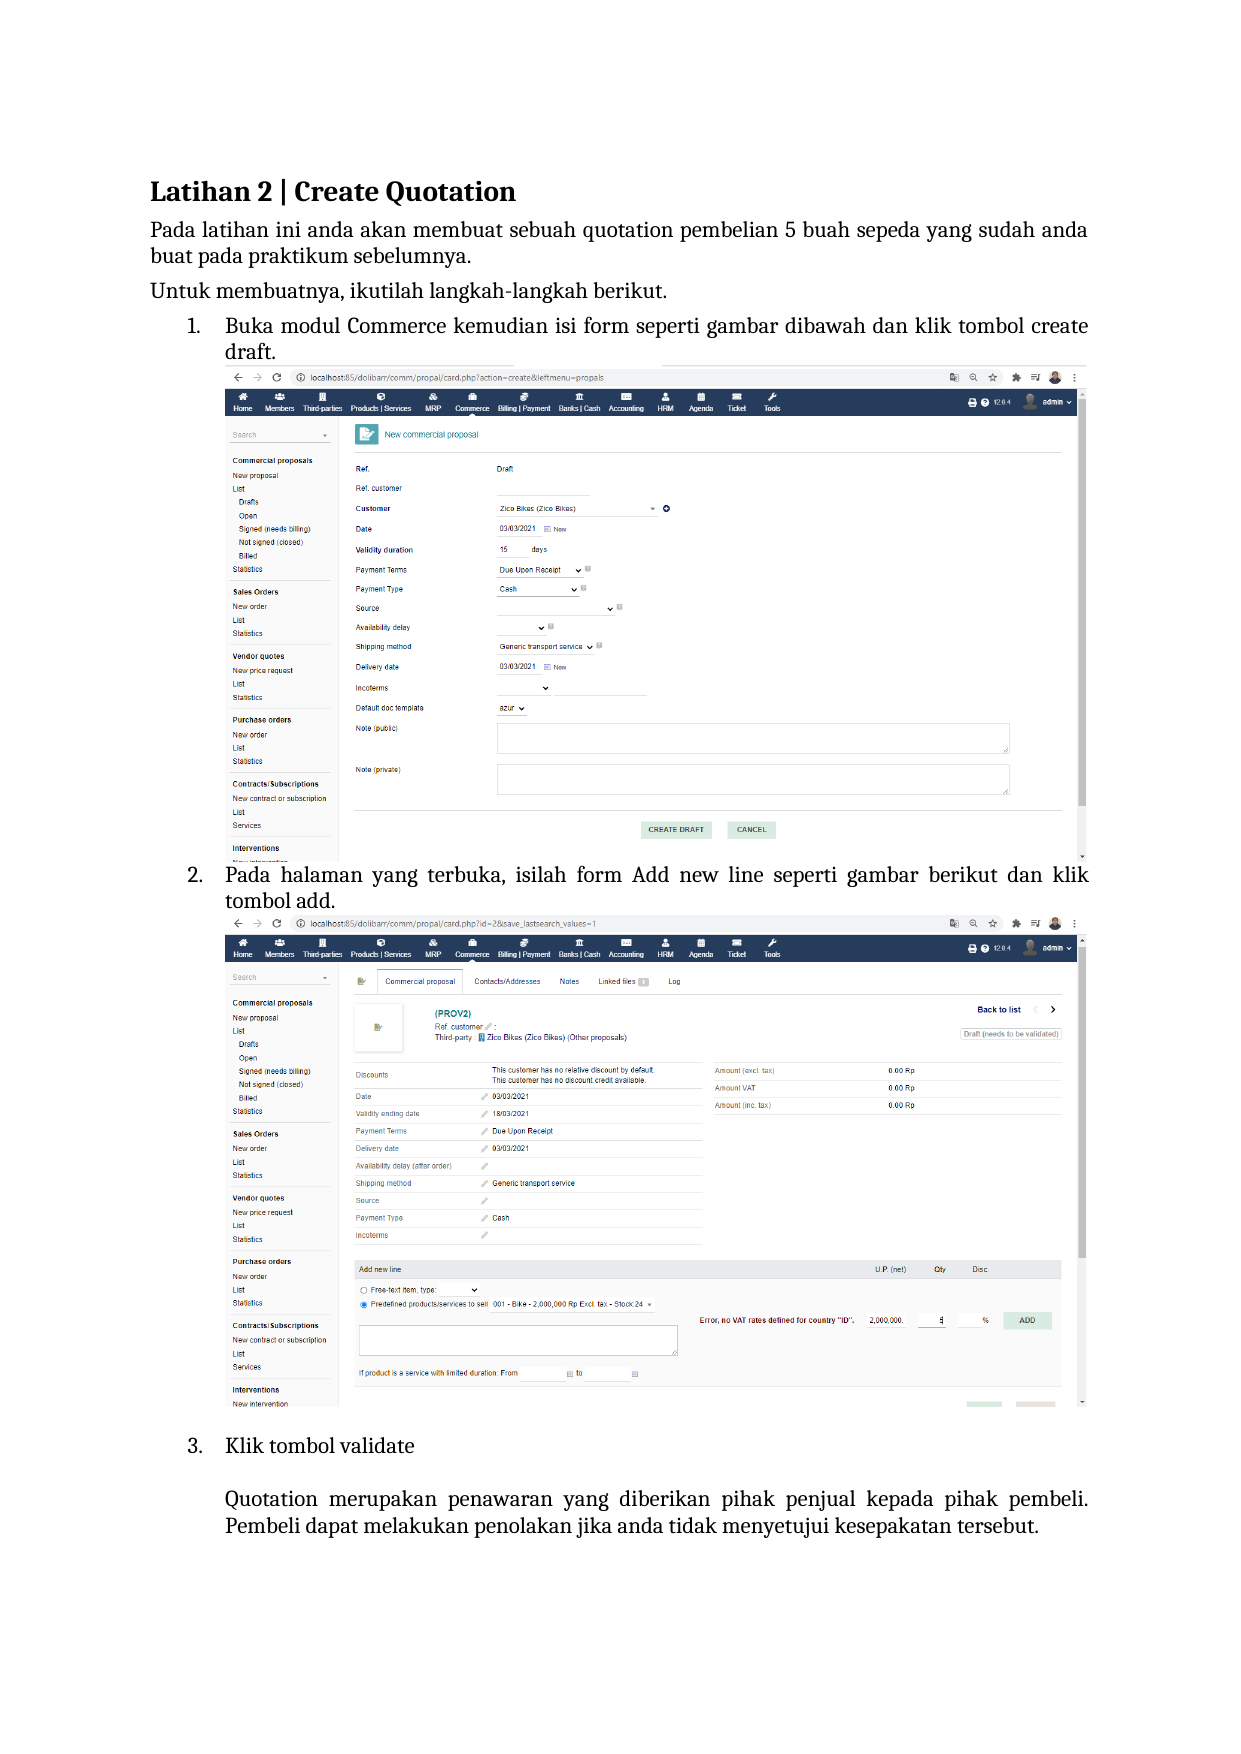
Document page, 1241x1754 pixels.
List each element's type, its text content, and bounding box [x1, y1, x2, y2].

subtitle Latihan 2 | Create Quotation [150, 175, 1090, 208]
list Quotation merupakan penawaran yang diberikan pihak penjual kepada pihak pembeli. Pembeli dapat melakukan penolakan jika anda tidak menyetujui kesepakatan tersebut. [225, 1486, 1090, 1539]
text Untuk membuatnya, ikutilah langkah-langkah berikut. [150, 278, 1090, 304]
list Pada halaman yang terbuka, isilah form Add new line seperti gambar berikut dan klik tombol add. [187, 862, 1090, 914]
text Pada latihan ini anda akan membuat sebuah quotation pembelian 5 buah sepeda yang sudah anda buat pada praktikum sebelumnya. [150, 217, 1090, 269]
picture [225, 365, 1087, 862]
list Klik tombol validate [187, 1433, 1090, 1460]
list Buka modul Commerce kemudian isi form seperti gambar dibawah dan klik tombol create draft. [187, 313, 1090, 365]
picture [225, 914, 1087, 1407]
